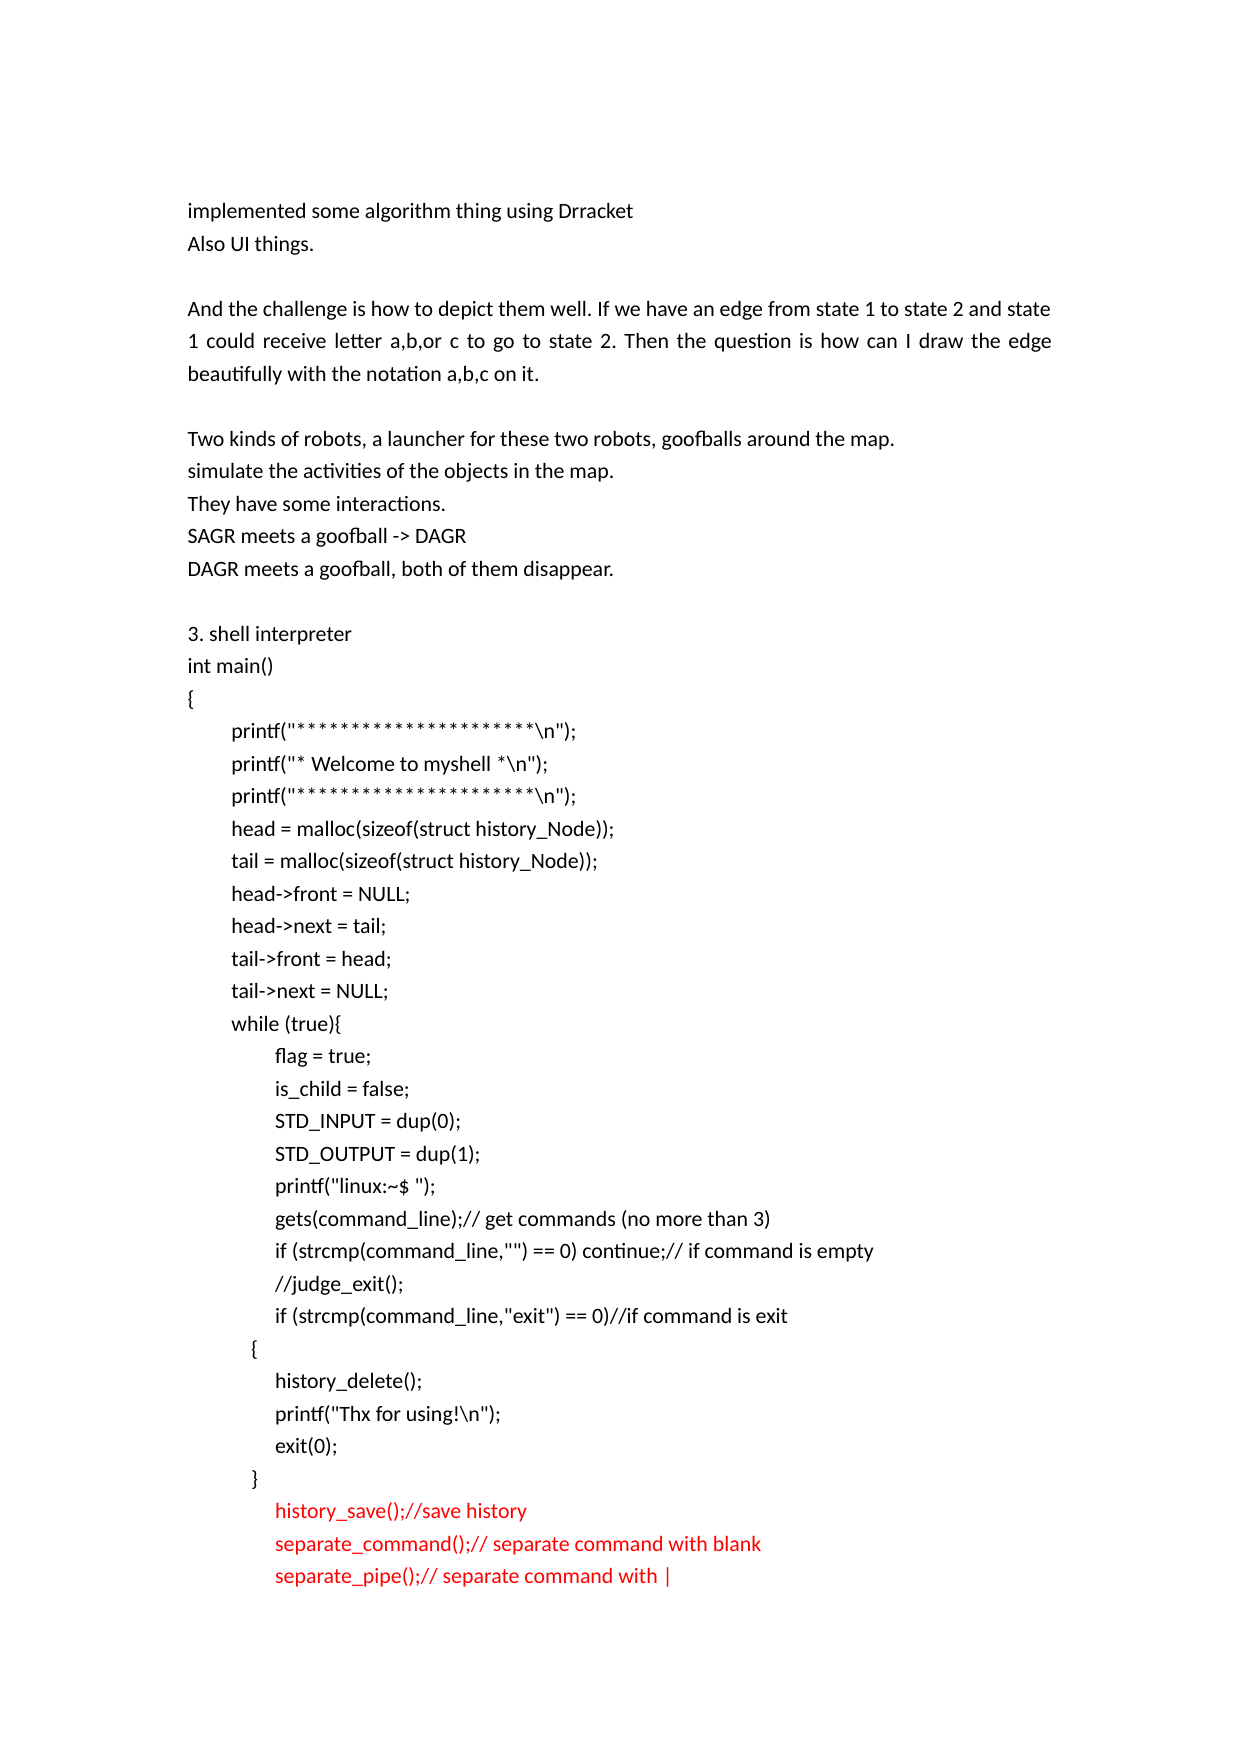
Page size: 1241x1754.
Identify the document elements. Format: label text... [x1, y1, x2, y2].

text separate_command();// separate command with blank [187, 1527, 1053, 1559]
text Also UI things. [187, 227, 1053, 259]
text printf("**********************\n"); [187, 714, 1053, 747]
text } [187, 1462, 1053, 1494]
text printf("**********************\n"); [187, 779, 1053, 812]
text { [187, 682, 1053, 714]
text if (strcmp(command_line,"") == 0) continue;// if command is empty [187, 1234, 1053, 1267]
text printf("linux:~$ "); [187, 1169, 1053, 1202]
text STD_INPUT = dup(0); [187, 1104, 1053, 1137]
text STD_OUTPUT = dup(1); [187, 1137, 1053, 1169]
text Two kinds of robots, a launcher for these two robots, goofballs around the map. [187, 422, 1053, 454]
text flag = true; [187, 1039, 1053, 1072]
text DAGR meets a goofball, both of them disappear. [187, 552, 1053, 584]
text printf("* Welcome to myshell *\n"); [187, 747, 1053, 779]
text tail->next = NULL; [187, 974, 1053, 1007]
text tail = malloc(sizeof(struct history_Node)); [187, 844, 1053, 877]
text exit(0); [187, 1429, 1053, 1462]
text And the challenge is how to depict them well. If we have an edge from state 1 to state 2 and state 1 could receive letter a,b,or c to go to state 2. Then the question is how can I draw the edge beautifully with the notation a,b,c on it. [187, 292, 1053, 389]
text if (strcmp(command_line,"exit") == 0)//if command is exit [187, 1299, 1053, 1332]
text { [187, 1332, 1053, 1364]
text gets(command_line);// get commands (no more than 3) [187, 1202, 1053, 1234]
text printf("Thx for using!\n"); [187, 1397, 1053, 1429]
text simulate the activities of the objects in the map. [187, 454, 1053, 487]
text is_child = false; [187, 1072, 1053, 1104]
text //judge_exit(); [187, 1267, 1053, 1299]
text head = malloc(sizeof(struct history_Node)); [187, 812, 1053, 844]
text implemented some algorithm thing using Drracket [187, 194, 1053, 227]
text head->front = NULL; [187, 877, 1053, 909]
text history_save();//save history [187, 1494, 1053, 1527]
text head->next = tail; [187, 909, 1053, 942]
text history_delete(); [187, 1364, 1053, 1397]
text while (true){ [187, 1007, 1053, 1039]
text tail->front = head; [187, 942, 1053, 974]
text SAGR meets a goofball -> DAGR [187, 519, 1053, 552]
text separate_pipe();// separate command with | [187, 1559, 1053, 1592]
text int main() [187, 649, 1053, 682]
text They have some interactions. [187, 487, 1053, 519]
text 3. shell interpreter [187, 617, 1053, 649]
